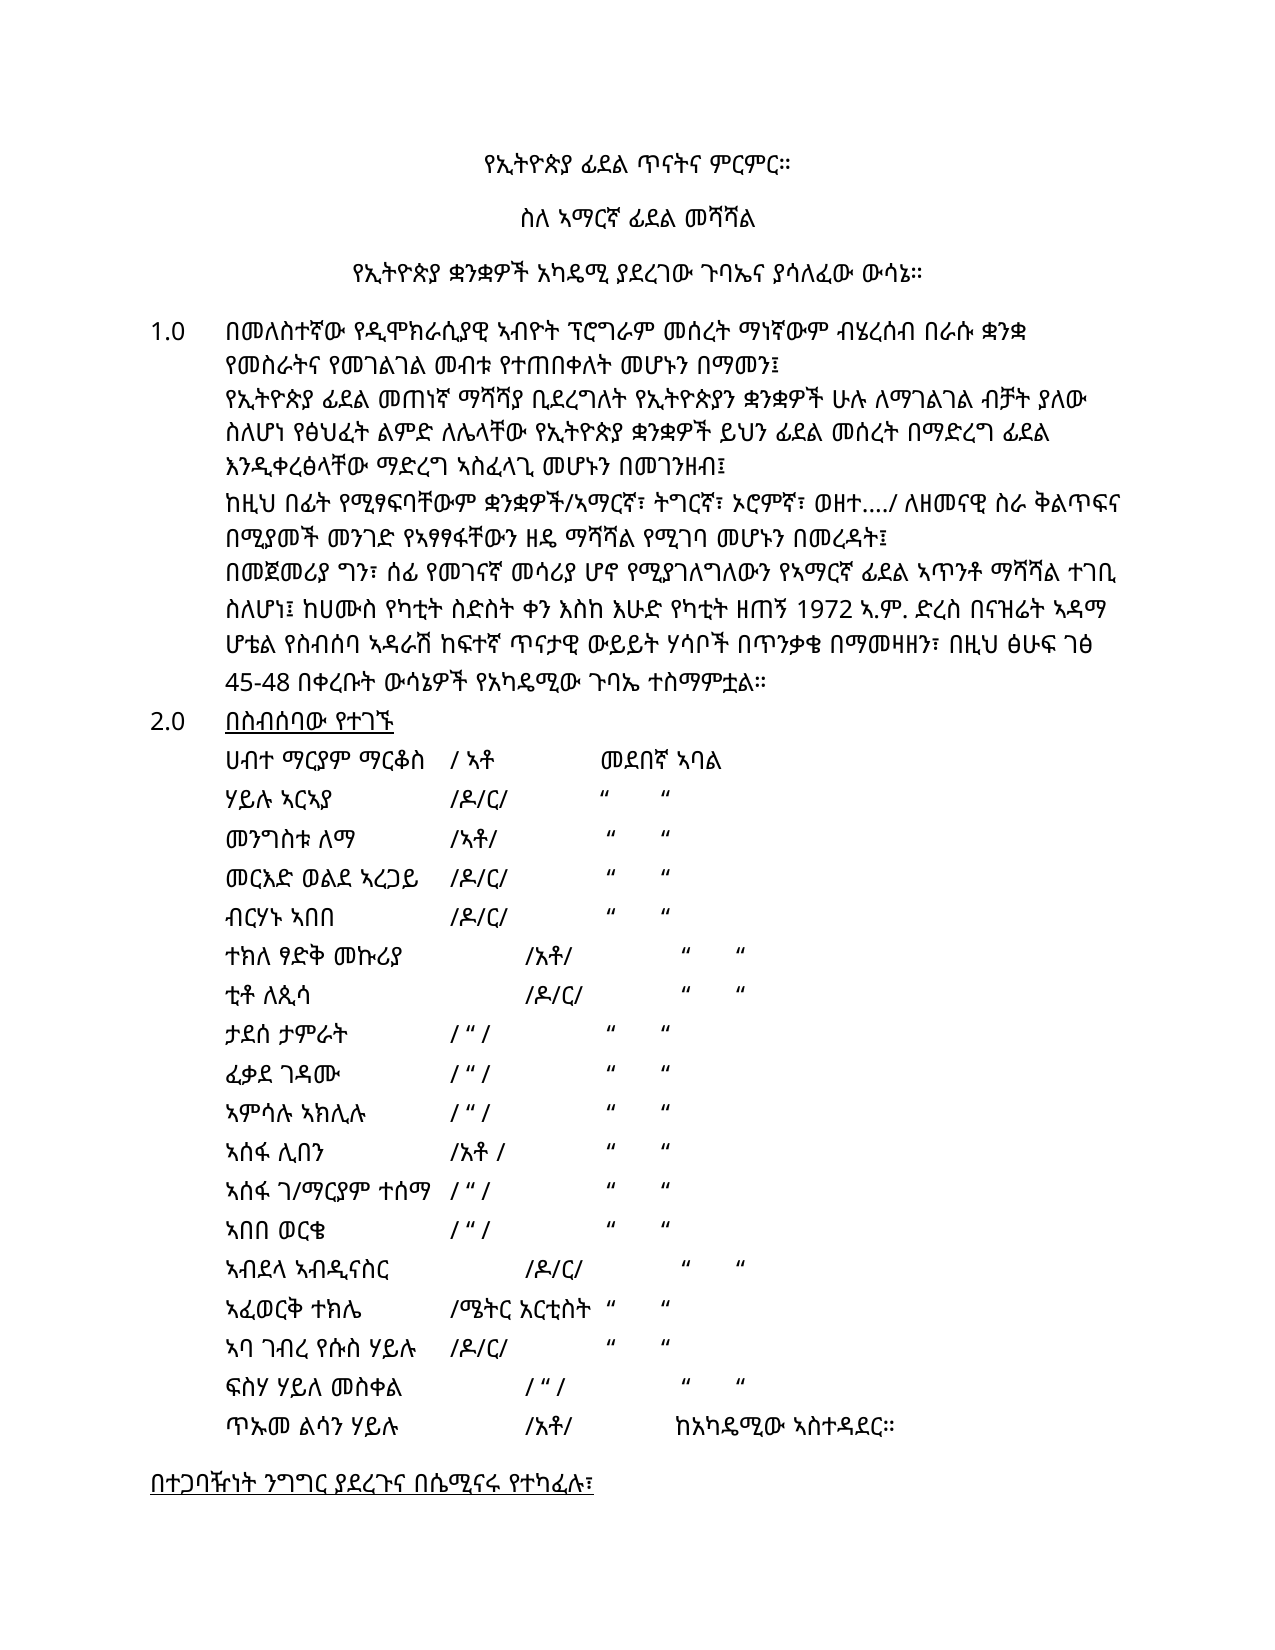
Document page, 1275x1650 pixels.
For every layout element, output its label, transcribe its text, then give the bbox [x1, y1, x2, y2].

text የኢትዮጵያ ፊደል ጥናትና ምርምር። [150, 150, 1125, 179]
list በመጀመሪያ ግን፣ ሰፊ የመገናኛ መሳሪያ ሆኖ የሚያገለግለውን የኣማርኛ ፊደል ኣጥንቶ ማሻሻል ተገቢ ስለሆነ፤ ከሀሙስ የካቲት ስድስት ቀን እስከ እሁድ የካቲት ዘጠኝ 1972 ኣ.ም. ድረስ በናዝሬት ኣዳማ ሆቴል የስብሰባ ኣዳራሽ ከፍተኛ ጥናታዊ ውይይት ሃሳቦች በጥንቃቄ በማመዛዘን፣ በዚህ ፅሁፍ ገፅ 45-48 በቀረቡት ውሳኔዎች የአካዴሚው ጉባኤ ተስማምቷል። [225, 558, 1125, 699]
list ኣምሳሉ ኣክሊሉ / “ / “ “ [225, 1096, 1125, 1129]
text በተጋባዥነት ንግግር ያደረጉና በሴሚናሩ የተካፈሉ፣ [150, 1469, 1125, 1498]
list ታደሰ ታምራት / “ / “ “ [225, 1017, 1125, 1051]
list በመለስተኛው የዲሞክራሲያዊ ኣብዮት ፕሮግራም መሰረት ማነኛውም ብሄረሰብ በራሱ ቋንቋ የመስራትና የመገልገል መብቱ የተጠበቀለት መሆኑን በማመን፤ [150, 313, 1125, 381]
list ቲቶ ለጲሳ /ዶ/ር/ “ “ [225, 978, 1125, 1012]
text የኢትዮጵያ ቋንቋዎች አካዴሚ ያደረገው ጉባኤና ያሳለፈው ውሳኔ። [150, 259, 1125, 288]
list የኢትዮጵያ ፊደል መጠነኛ ማሻሻያ ቢደረግለት የኢትዮጵያን ቋንቋዎች ሁሉ ለማገልገል ብቻት ያለው ስለሆነ የፅህፈት ልምድ ለሌላቸው የኢትዮጵያ ቋንቋዎች ይህን ፊደል መሰረት በማድረግ ፊደል እንዲቀረፅላቸው ማድረግ ኣስፈላጊ መሆኑን በመገንዘብ፤ [225, 385, 1125, 481]
list ፈቃደ ገዳሙ / “ / “ “ [225, 1056, 1125, 1090]
list ኣሰፋ ሊበን /አቶ / “ “ [225, 1135, 1125, 1169]
list ከዚህ በፊት የሚፃፍባቸውም ቋንቋዎች/ኣማርኛ፣ ትግርኛ፣ ኦሮምኛ፣ ወዘተ..../ ለዘመናዊ ስራ ቅልጥፍና በሚያመች መንገድ የኣፃፃፋቸውን ዘዴ ማሻሻል የሚገባ መሆኑን በመረዳት፤ [225, 486, 1125, 553]
list ብርሃኑ ኣበበ /ዶ/ር/ “ “ [225, 900, 1125, 934]
list ሃይሉ ኣርኣያ /ዶ/ር/ “ “ [225, 782, 1125, 816]
list መርእድ ወልደ ኣረጋይ /ዶ/ር/ “ “ [225, 861, 1125, 894]
list ኣባ ገብረ የሱስ ሃይሉ /ዶ/ር/ “ “ [225, 1331, 1125, 1364]
list ኣሰፋ ገ/ማርያም ተሰማ / “ / “ “ [225, 1174, 1125, 1208]
list ኣበበ ወርቄ / “ / “ “ [225, 1213, 1125, 1247]
list መንግስቱ ለማ /ኣቶ/ “ “ [225, 821, 1125, 855]
text ስለ ኣማርኛ ፊደል መሻሻል [150, 204, 1125, 233]
list ኣብደላ ኣብዲናስር /ዶ/ር/ “ “ [225, 1252, 1125, 1286]
list ፍስሃ ሃይለ መስቀል / “ / “ “ [225, 1370, 1125, 1404]
list በስብሰባው የተገኙ [150, 704, 1125, 738]
list ጥኡመ ልሳን ሃይሉ /አቶ/ ከአካዴሚው ኣስተዳደር። [225, 1409, 1125, 1443]
list ኣፈወርቅ ተክሌ /ሜትር አርቲስት “ “ [225, 1291, 1125, 1325]
list ተክለ ፃድቅ መኩሪያ /አቶ/ “ “ [225, 939, 1125, 973]
list ሀብተ ማርያም ማርቆስ / ኣቶ መደበኛ ኣባል [225, 743, 1125, 777]
